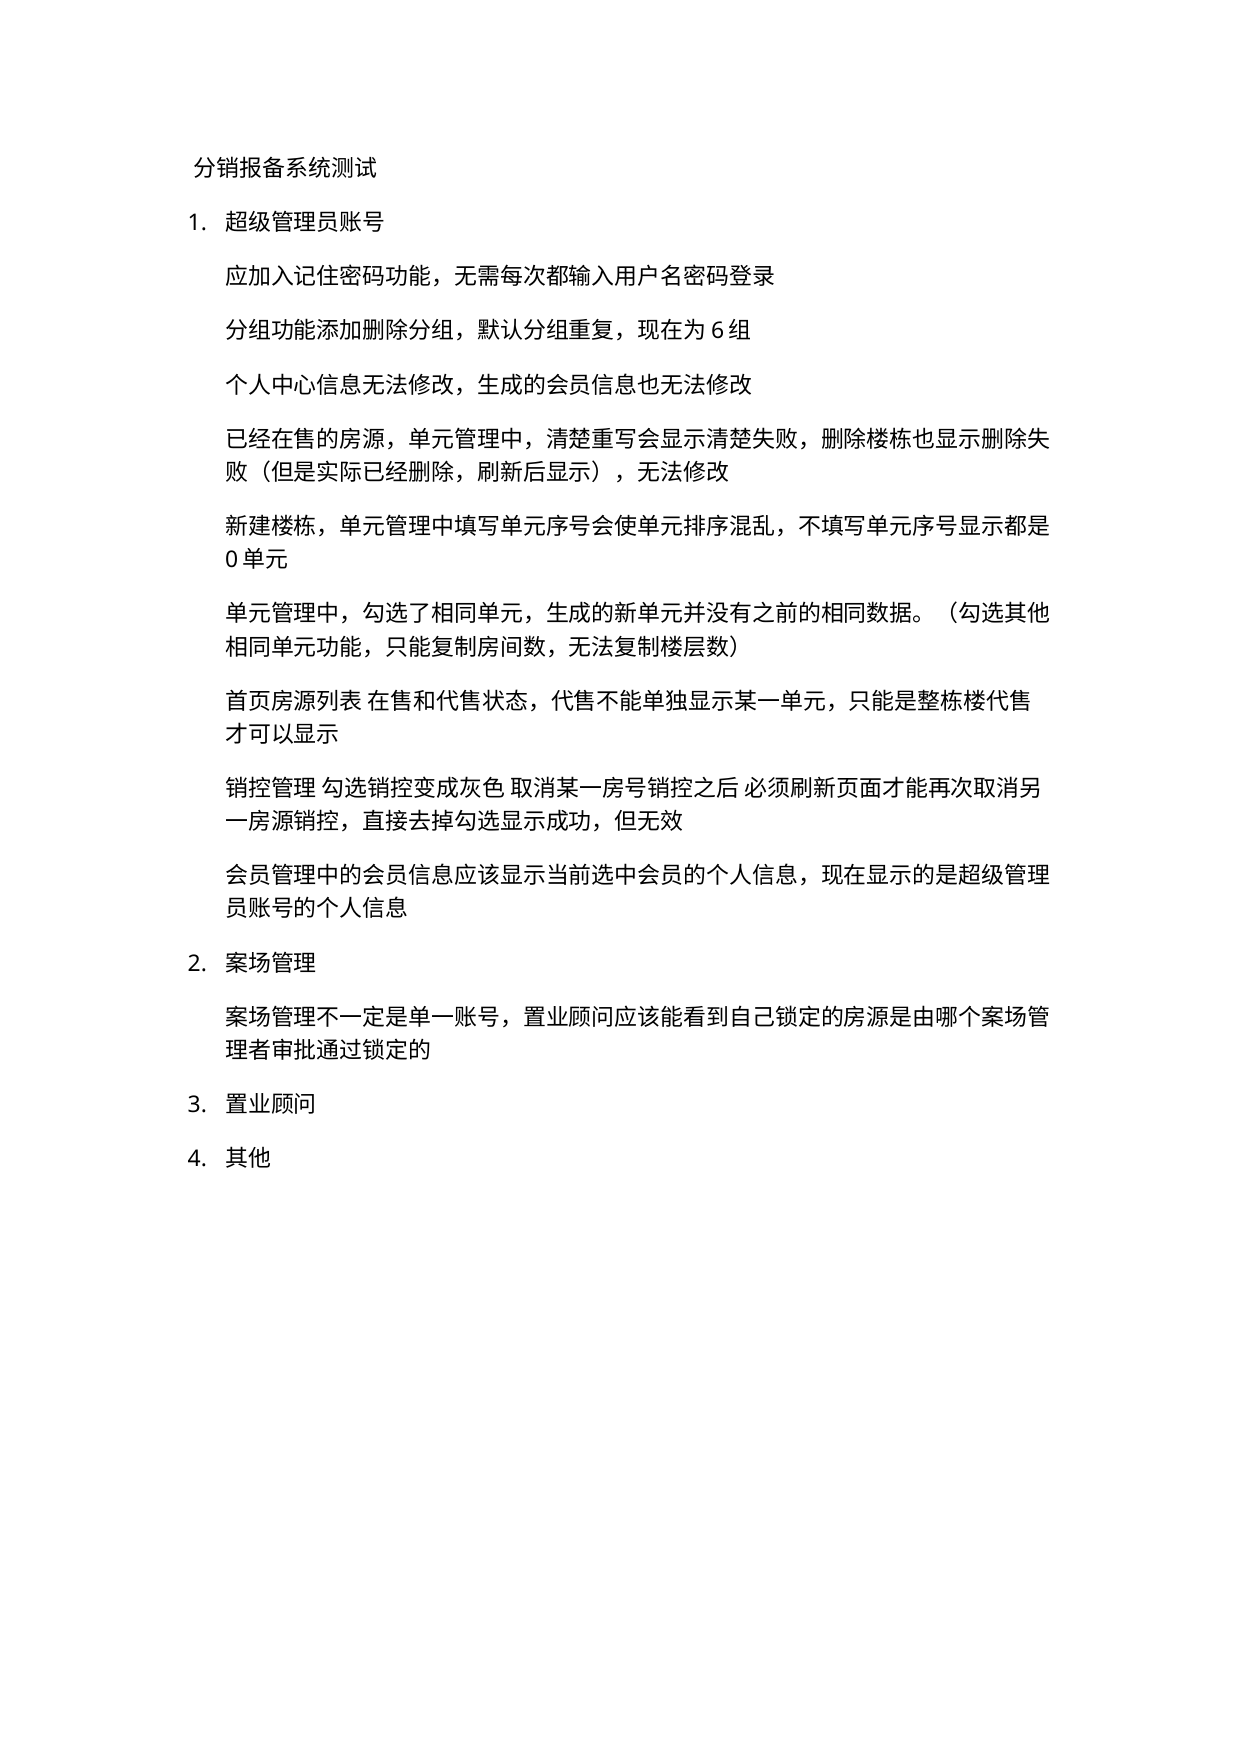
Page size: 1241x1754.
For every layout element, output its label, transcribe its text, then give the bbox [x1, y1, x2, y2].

list 个人中心信息无法修改，生成的会员信息也无法修改 [225, 366, 1053, 400]
text 分销报备系统测试 [187, 150, 1053, 183]
list 案场管理不一定是单一账号，置业顾问应该能看到自己锁定的房源是由哪个案场管理者审批通过锁定的 [225, 998, 1053, 1065]
list 会员管理中的会员信息应该显示当前选中会员的个人信息，现在显示的是超级管理员账号的个人信息 [225, 857, 1053, 923]
list 分组功能添加删除分组，默认分组重复，现在为6组 [225, 312, 1053, 346]
list 超级管理员账号 [187, 204, 1053, 237]
list 应加入记住密码功能，无需每次都输入用户名密码登录 [225, 258, 1053, 291]
list 已经在售的房源，单元管理中，清楚重写会显示清楚失败，删除楼栋也显示删除失败（但是实际已经删除，刷新后显示），无法修改 [225, 421, 1053, 487]
list 销控管理 勾选销控变成灰色 取消某一房号销控之后 必须刷新页面才能再次取消另一房源销控，直接去掉勾选显示成功，但无效 [225, 770, 1053, 836]
list 单元管理中，勾选了相同单元，生成的新单元并没有之前的相同数据。（勾选其他相同单元功能，只能复制房间数，无法复制楼层数） [225, 595, 1053, 662]
list 新建楼栋，单元管理中填写单元序号会使单元排序混乱，不填写单元序号显示都是0单元 [225, 508, 1053, 574]
list 其他 [187, 1140, 1053, 1173]
list 首页房源列表 在售和代售状态，代售不能单独显示某一单元，只能是整栋楼代售才可以显示 [225, 682, 1053, 749]
list 置业顾问 [187, 1086, 1053, 1119]
list 案场管理 [187, 944, 1053, 978]
